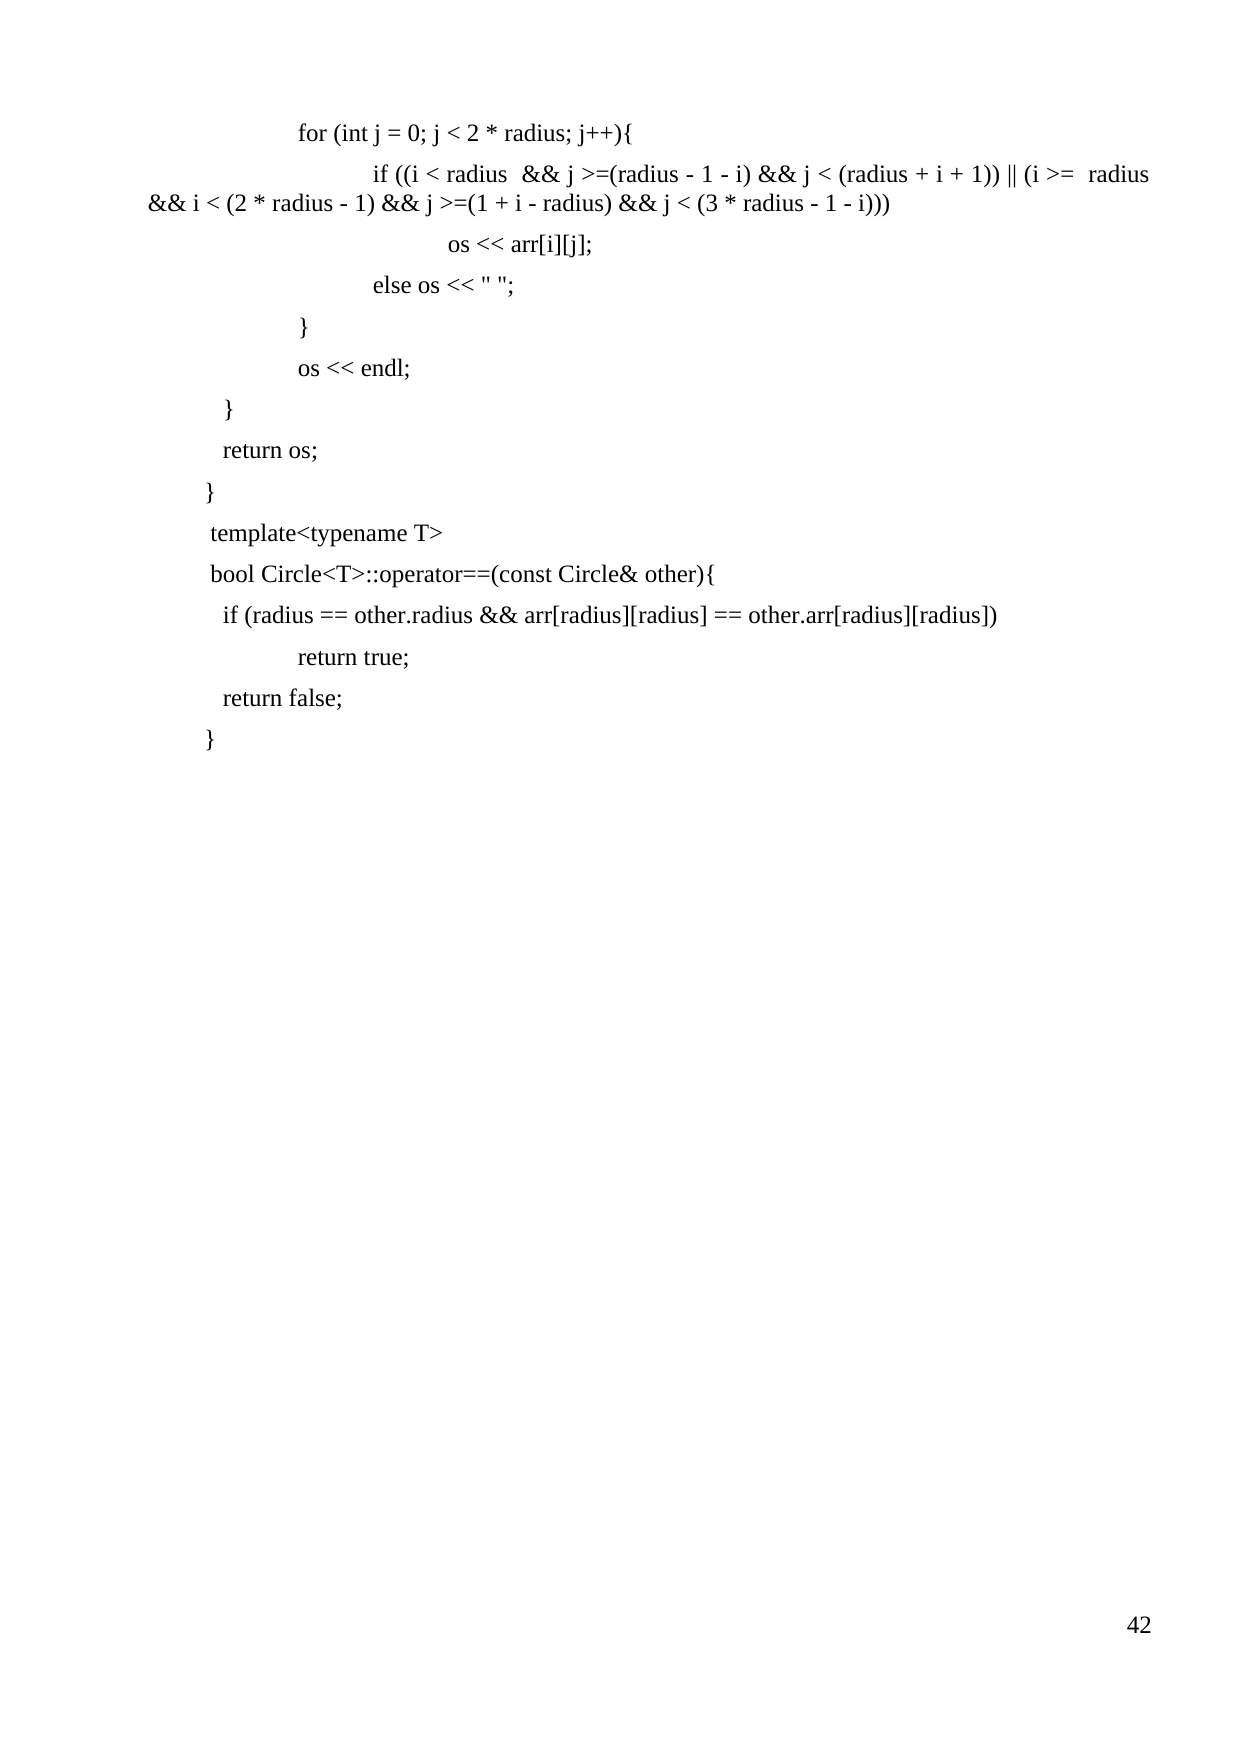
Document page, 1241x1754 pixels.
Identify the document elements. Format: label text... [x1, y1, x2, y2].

text return false; [148, 683, 1152, 712]
text } [148, 724, 1152, 753]
text for (int j = 0; j < 2 * radius; j++){ [148, 118, 1152, 147]
text os << endl; [148, 353, 1152, 382]
text if (radius == other.radius && arr[radius][radius] == other.arr[radius][radius]) [148, 601, 1152, 629]
text } [148, 477, 1152, 506]
text return true; [148, 642, 1152, 671]
text } [148, 312, 1152, 341]
text bool Circle<T>::operator==(const Circle& other){ [148, 559, 1152, 588]
text template<typename T> [148, 518, 1152, 547]
text os << arr[i][j]; [148, 229, 1152, 258]
text else os << " "; [148, 271, 1152, 299]
text } [148, 394, 1152, 423]
text return os; [148, 436, 1152, 464]
text if ((i < radius && j >=(radius - 1 - i) && j < (radius + i + 1)) || (i >= radius && i < (2 * radius - 1) && j >=(1 + i - radius) && j < (3 * radius - 1 - i))) [148, 159, 1152, 217]
